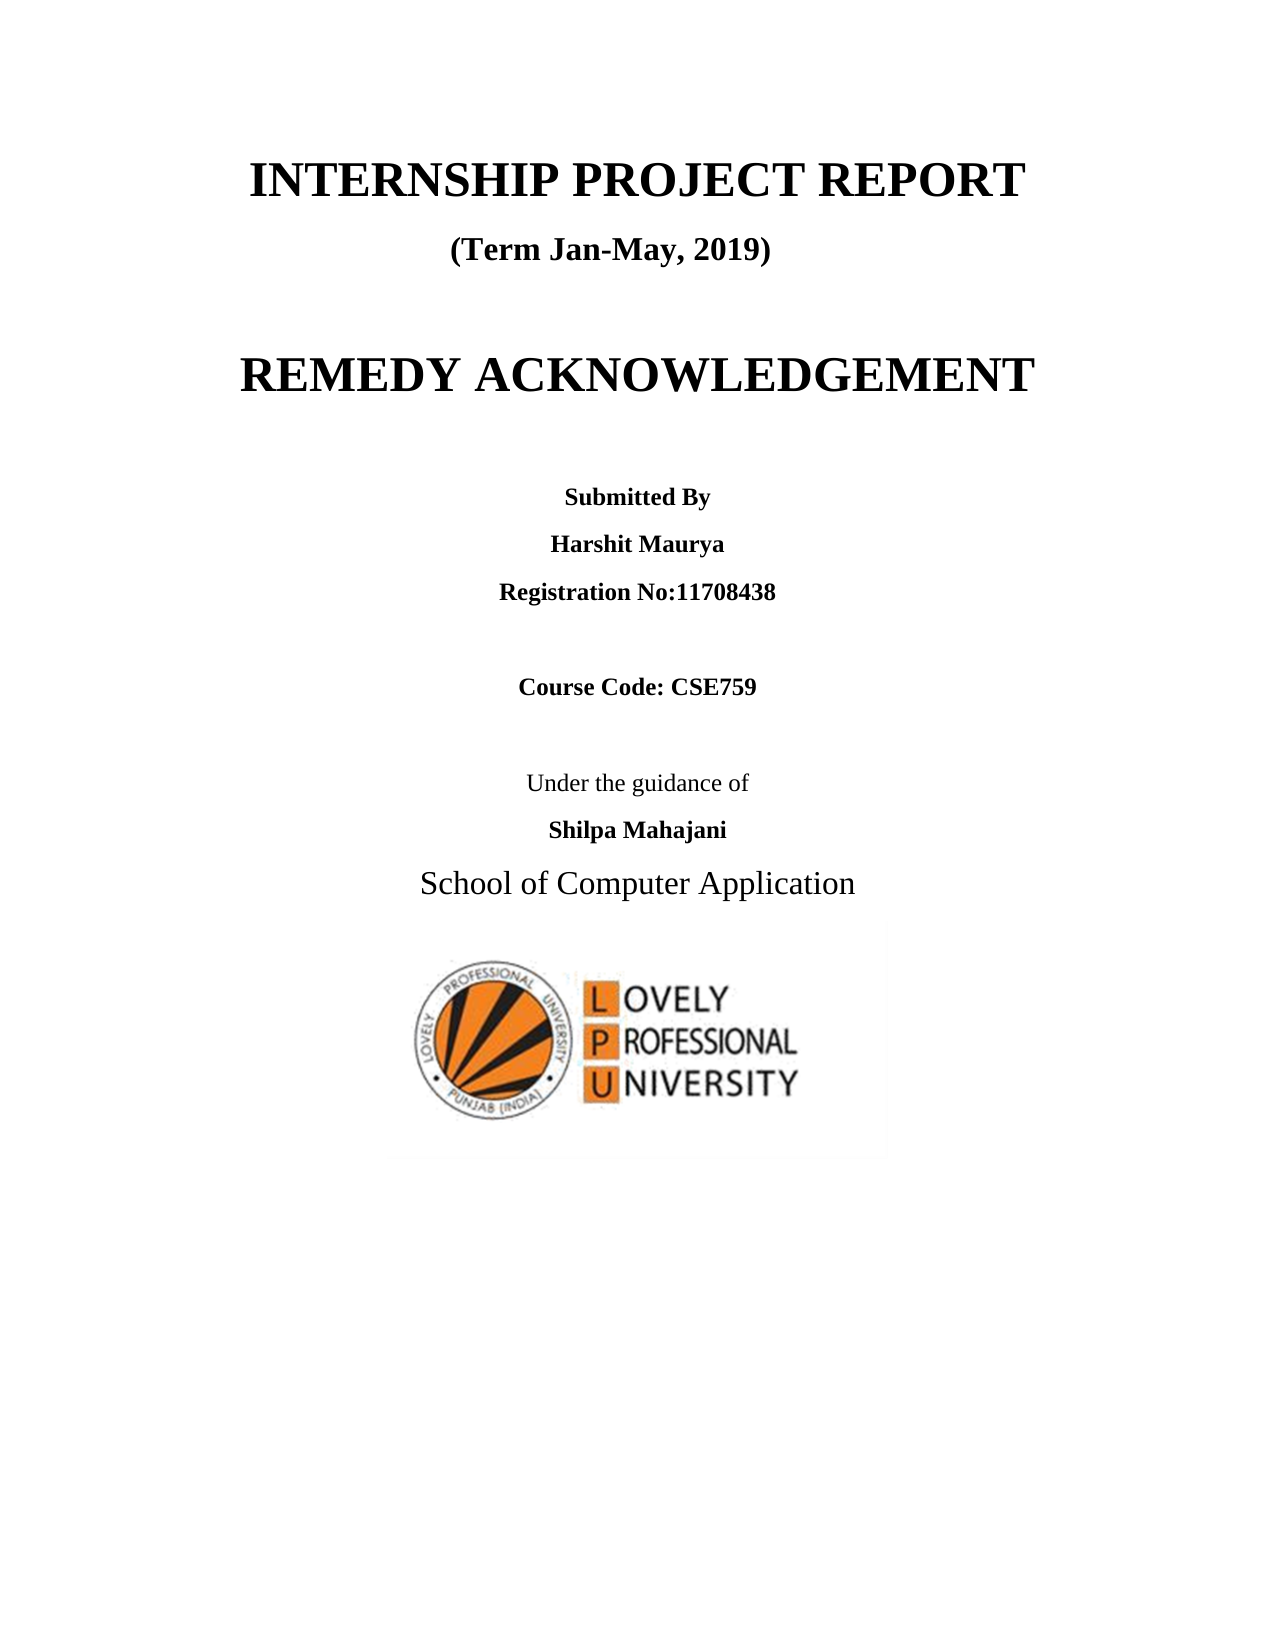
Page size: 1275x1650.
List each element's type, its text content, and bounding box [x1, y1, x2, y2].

text Under the guidance of [150, 768, 1125, 797]
text School of Computer Application [150, 863, 1125, 902]
text Harshit Maurya [150, 529, 1125, 558]
picture [387, 921, 888, 1160]
text Course Code: CSE759 [150, 672, 1125, 701]
text Registration No:11708438 [150, 577, 1125, 606]
text REMEDY ACKNOWLEDGEMENT [150, 345, 1125, 402]
text Submitted By [150, 482, 1125, 510]
text (Term Jan-May, 2019) [150, 229, 1125, 267]
text INTERNSHIP PROJECT REPORT [150, 150, 1125, 207]
text Shilpa Mahajani [150, 816, 1125, 844]
